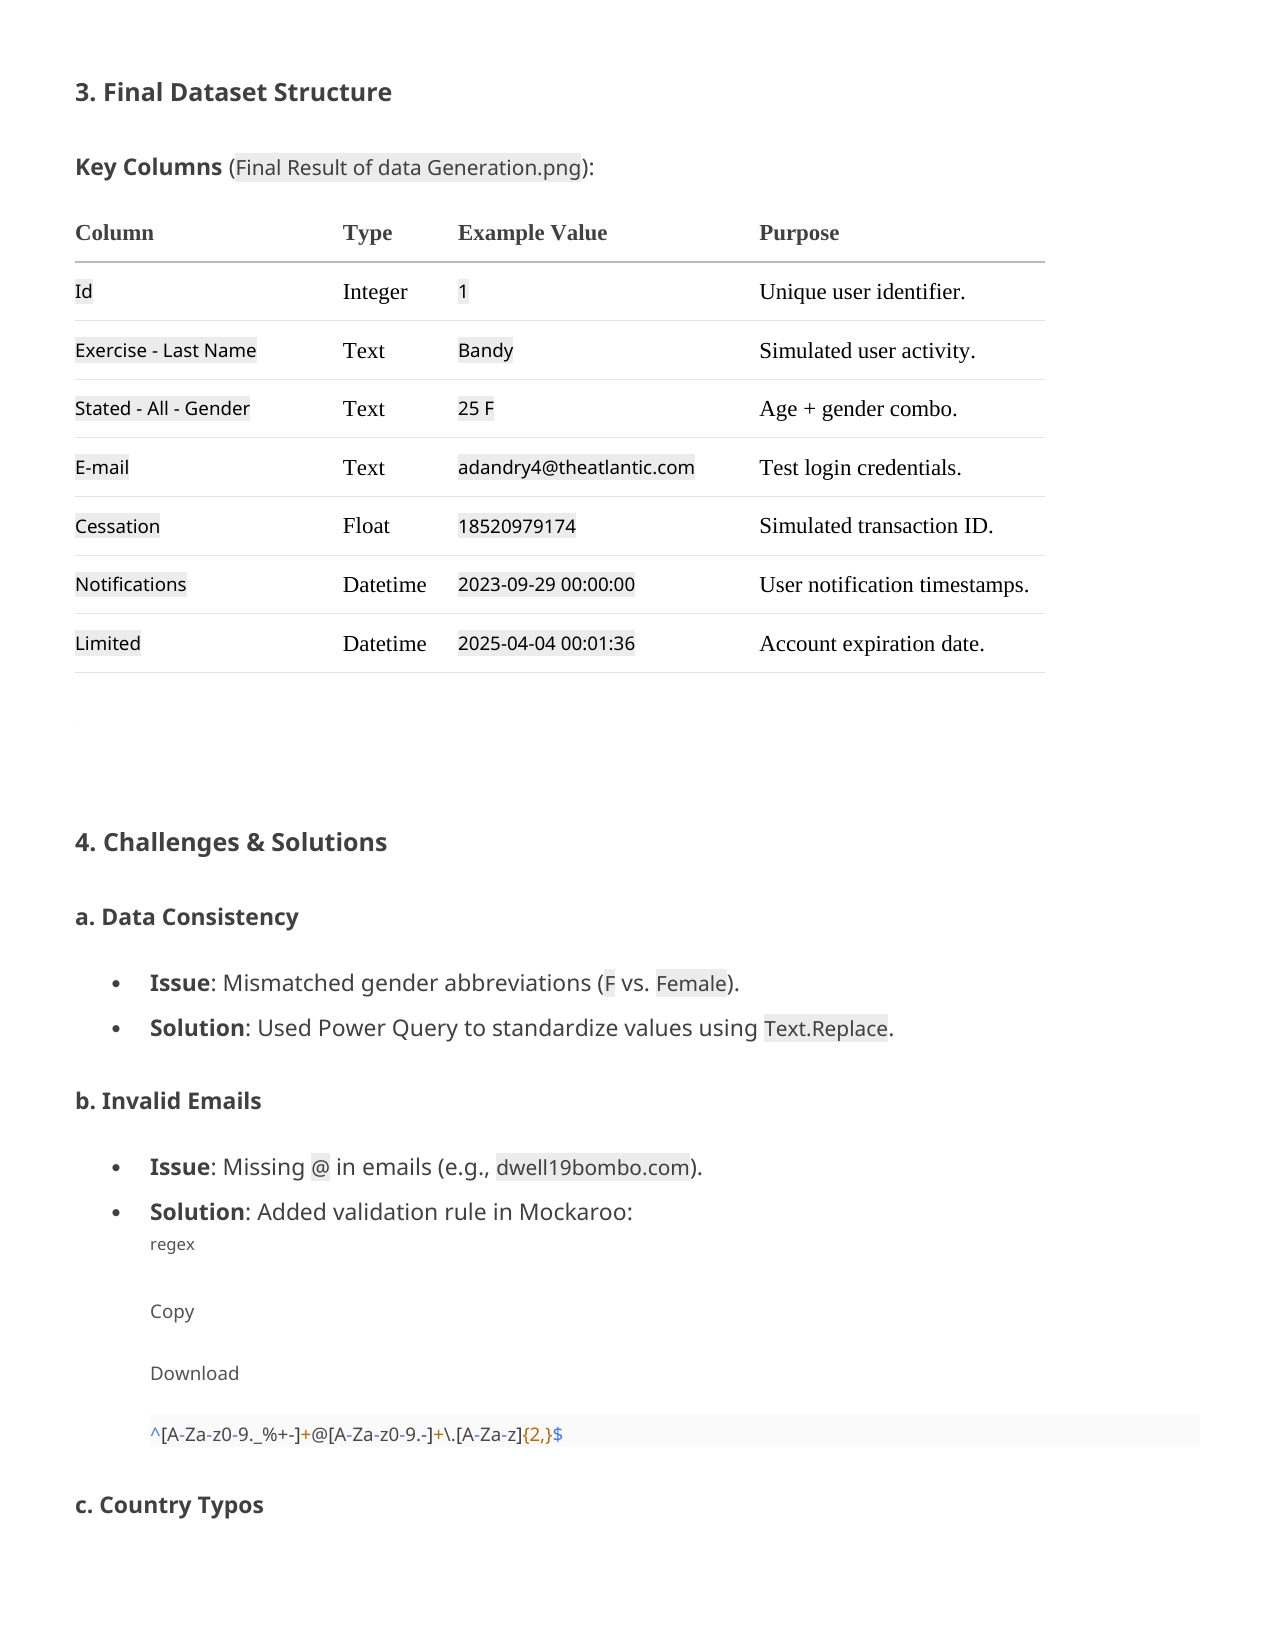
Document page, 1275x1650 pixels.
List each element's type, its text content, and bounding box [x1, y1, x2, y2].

table_cell Id [75, 263, 327, 320]
table_cell Exercise - Last Name [75, 321, 327, 379]
text 4. Challenges & Solutions [75, 824, 1200, 859]
table_cell Unique user identifier. [744, 263, 1045, 320]
text Download [150, 1353, 1200, 1386]
text b. Invalid Emails [75, 1071, 1200, 1116]
table_cell E-mail [75, 438, 327, 496]
list Solution: Used Power Query to standardize values using Text.Replace. [112, 998, 1200, 1043]
table_cell Float [327, 497, 442, 554]
table_cell 2025-04-04 00:01:36 [442, 614, 743, 672]
table_cell Datetime [327, 614, 442, 672]
text regex [150, 1233, 1200, 1256]
text c. Country Typos [75, 1475, 1200, 1520]
table_cell 25 F [442, 380, 743, 437]
table_cell adandry4@theatlantic.com [442, 438, 743, 496]
table_cell User notification timestamps. [744, 556, 1045, 613]
text a. Data Consistency [75, 887, 1200, 932]
table_cell 1 [442, 263, 743, 320]
table_cell Datetime [327, 556, 442, 613]
text 3. Final Dataset Structure [75, 75, 1200, 109]
table_cell 18520979174 [442, 497, 743, 554]
table_cell Text [327, 380, 442, 437]
table_cell Integer [327, 263, 442, 320]
table_header Example Value [442, 204, 743, 261]
table_cell Account expiration date. [744, 614, 1045, 672]
list Issue: Mismatched gender abbreviations (F vs. Female). [112, 953, 1200, 998]
table_cell Notifications [75, 556, 327, 613]
table_cell Simulated transaction ID. [744, 497, 1045, 554]
text Copy [150, 1285, 1200, 1324]
table_cell Limited [75, 614, 327, 672]
table_cell 2023-09-29 00:00:00 [442, 556, 743, 613]
table_cell Simulated user activity. [744, 321, 1045, 379]
text Key Columns (Final Result of data Generation.png): [75, 138, 1200, 182]
table_cell Bandy [442, 321, 743, 379]
table_cell Text [327, 438, 442, 496]
table_cell Cessation [75, 497, 327, 554]
table_cell Test login credentials. [744, 438, 1045, 496]
list Solution: Added validation rule in Mockaroo: [112, 1182, 1200, 1227]
table_cell Stated - All - Gender [75, 380, 327, 437]
table_header Column [75, 204, 327, 261]
list Issue: Missing @ in emails (e.g., dwell19bombo.com). [112, 1137, 1200, 1182]
text ^[A-Za-z0-9._%+-]+@[A-Za-z0-9.-]+\.[A-Za-z]{2,}$ [150, 1415, 1200, 1447]
table_cell Text [327, 321, 442, 379]
table_header Purpose [744, 204, 1045, 261]
table_header Type [327, 204, 442, 261]
table_cell Age + gender combo. [744, 380, 1045, 437]
